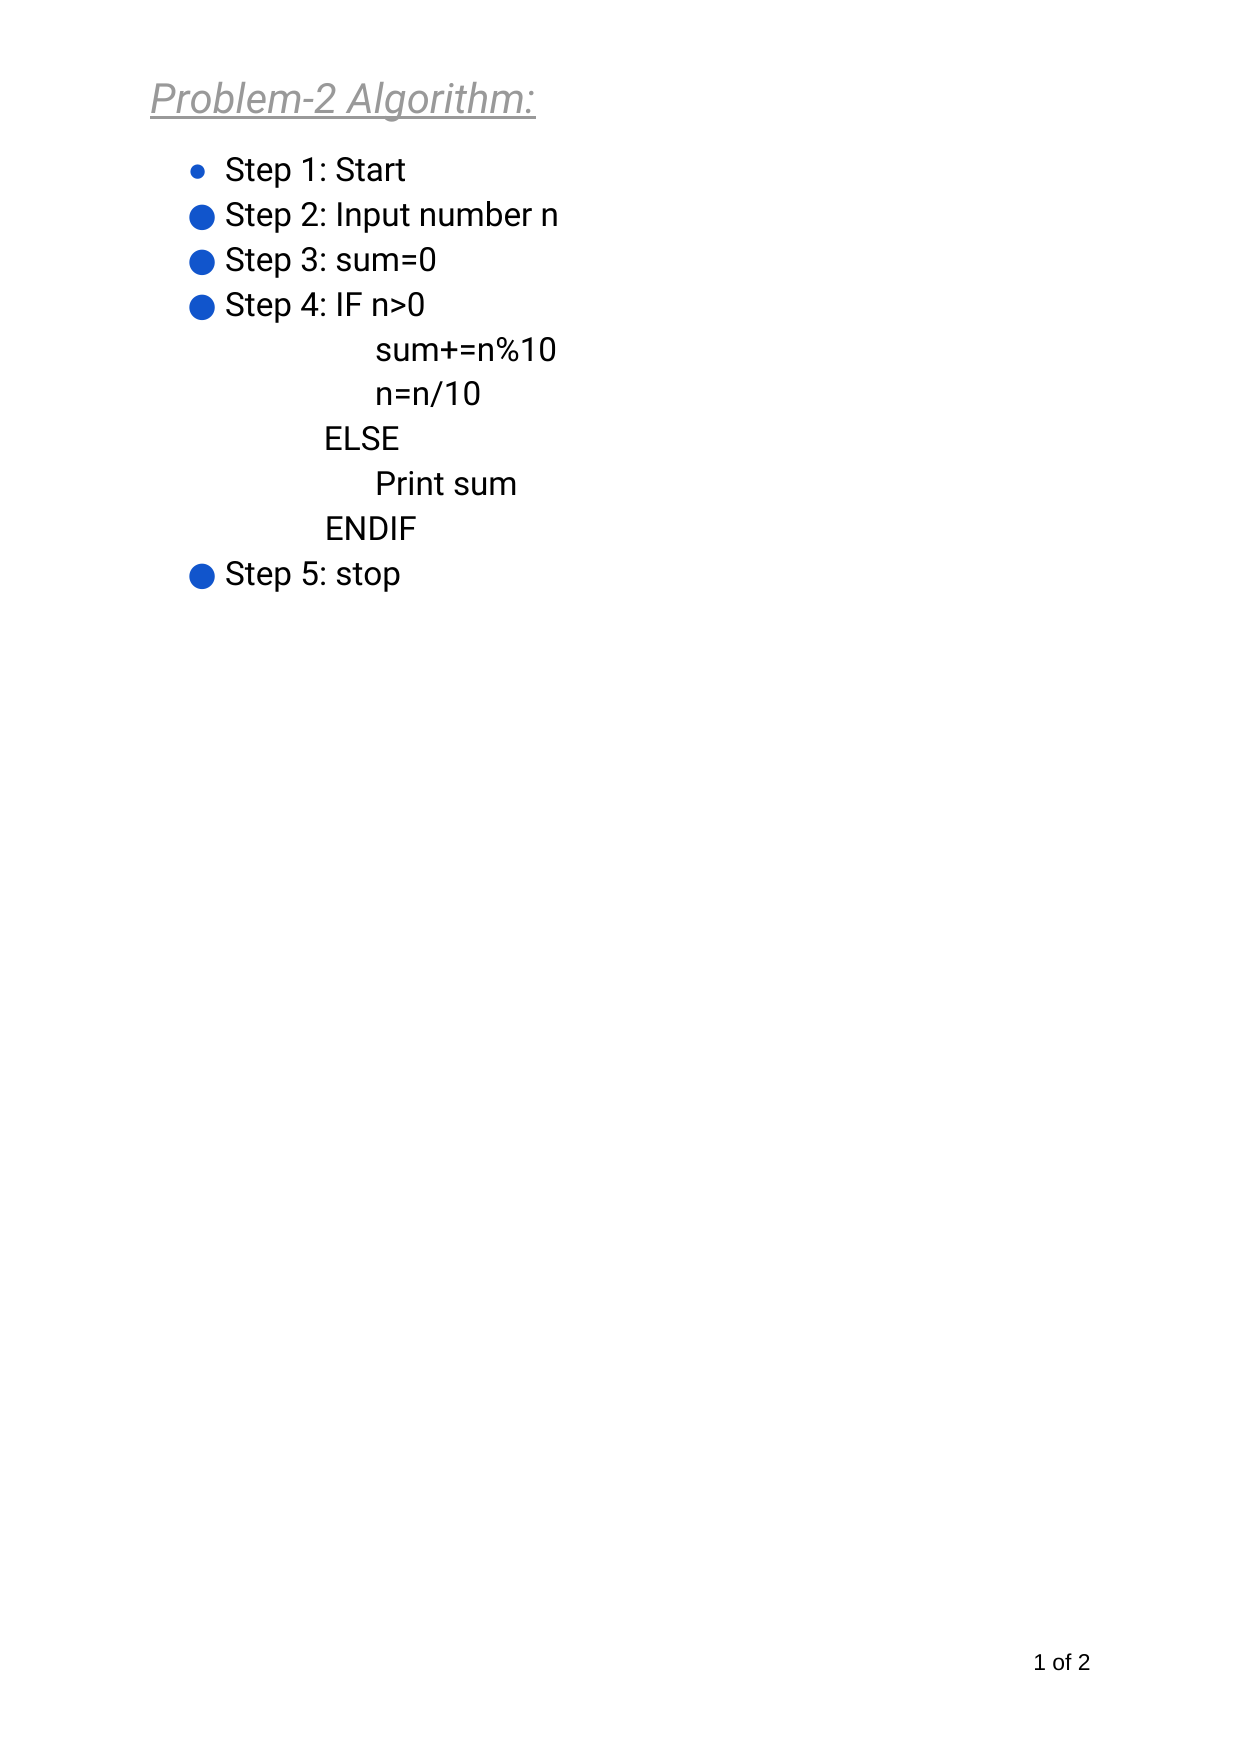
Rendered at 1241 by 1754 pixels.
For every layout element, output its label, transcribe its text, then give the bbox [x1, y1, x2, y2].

text ENDIF [225, 509, 1090, 549]
text ELSE [225, 420, 1090, 459]
list Step 1: Start [187, 150, 1090, 189]
list Step 4: IF n>0 [187, 285, 1090, 324]
text Print sum [225, 465, 1090, 504]
text n=n/10 [225, 375, 1090, 414]
list Step 2: Input number n [187, 195, 1090, 234]
list Step 5: stop [187, 554, 1090, 593]
list Step 3: sum=0 [187, 240, 1090, 279]
text sum+=n%10 [300, 330, 1090, 369]
